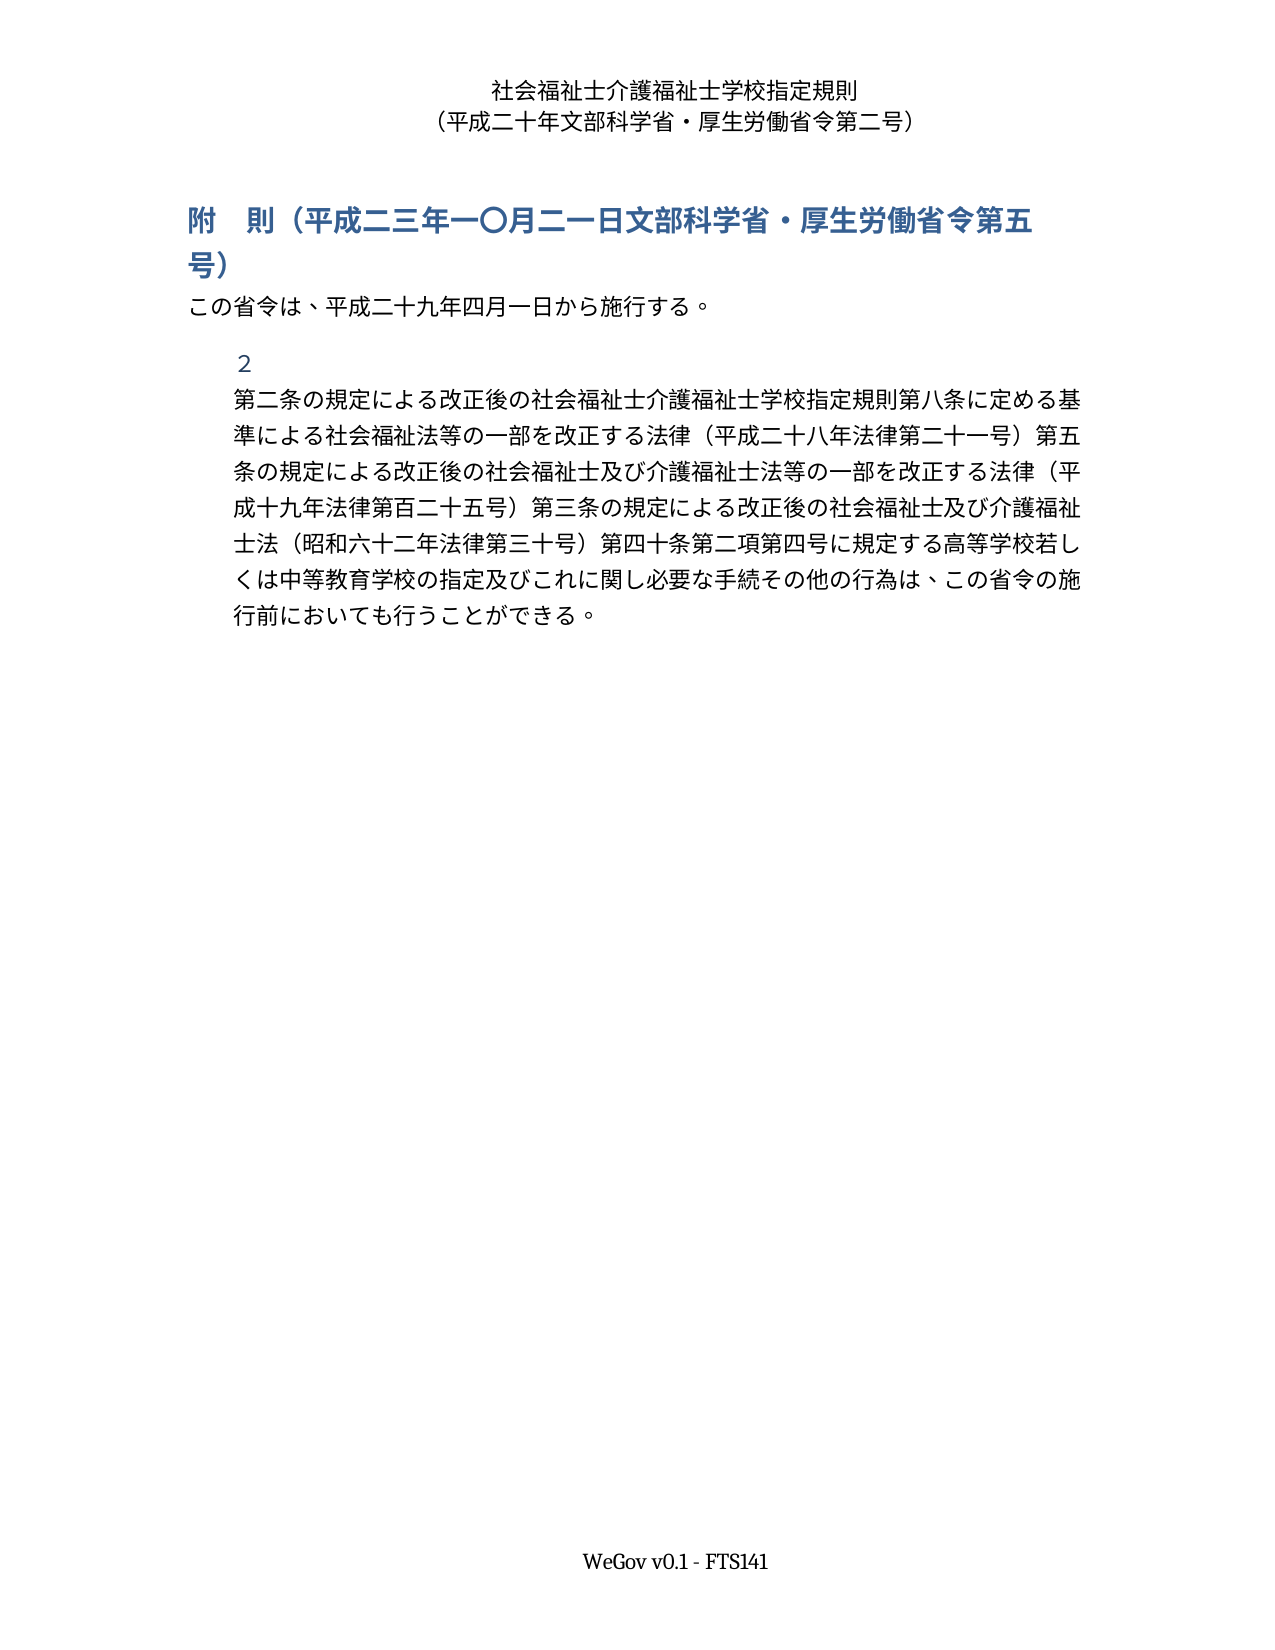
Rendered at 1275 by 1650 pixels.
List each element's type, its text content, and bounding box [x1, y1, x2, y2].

subtitle ２ [233, 348, 1087, 379]
subtitle 附 則（平成二三年一〇月二一日文部科学省・厚生労働省令第五号） [187, 200, 1087, 285]
text 第二条の規定による改正後の社会福祉士介護福祉士学校指定規則第八条に定める基準による社会福祉法等の一部を改正する法律（平成二十八年法律第二十一号）第五条の規定による改正後の社会福祉士及び介護福祉士法等の一部を改正する法律（平成十九年法律第百二十五号）第三条の規定による改正後の社会福祉士及び介護福祉士法（昭和六十二年法律第三十号）第四十条第二項第四号に規定する高等学校若しくは中等教育学校の指定及びこれに関し必要な手続その他の行為は、この省令の施行前においても行うことができる。 [233, 384, 1087, 631]
text この省令は、平成二十九年四月一日から施行する。 [187, 291, 1087, 322]
